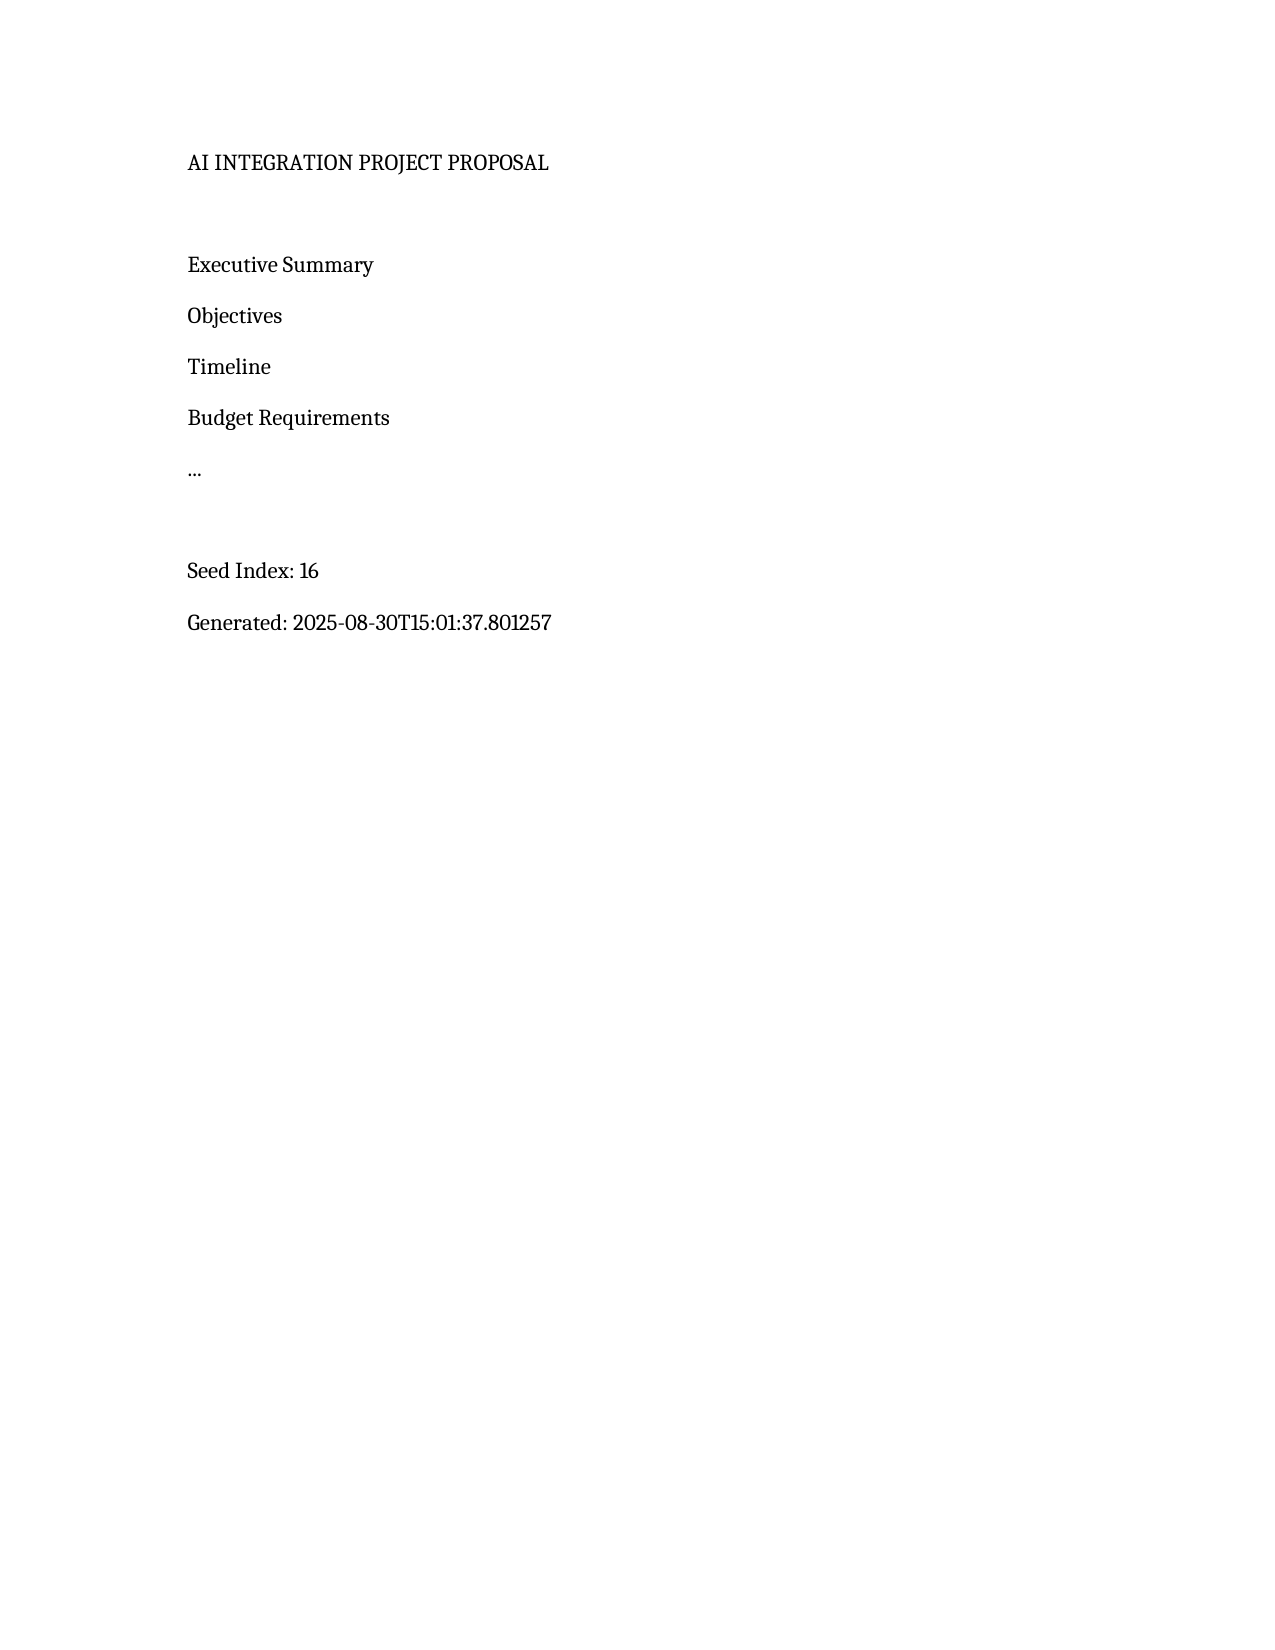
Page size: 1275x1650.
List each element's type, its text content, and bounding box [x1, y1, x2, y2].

text Seed Index: 16 [187, 558, 1087, 585]
text Executive Summary [187, 252, 1087, 278]
text Objectives [187, 303, 1087, 329]
text Budget Requirements [187, 405, 1087, 432]
text ... [187, 456, 1087, 483]
text Generated: 2025-08-30T15:01:37.801257 [187, 609, 1087, 636]
text Timeline [187, 354, 1087, 381]
text AI INTEGRATION PROJECT PROPOSAL [187, 150, 1087, 176]
